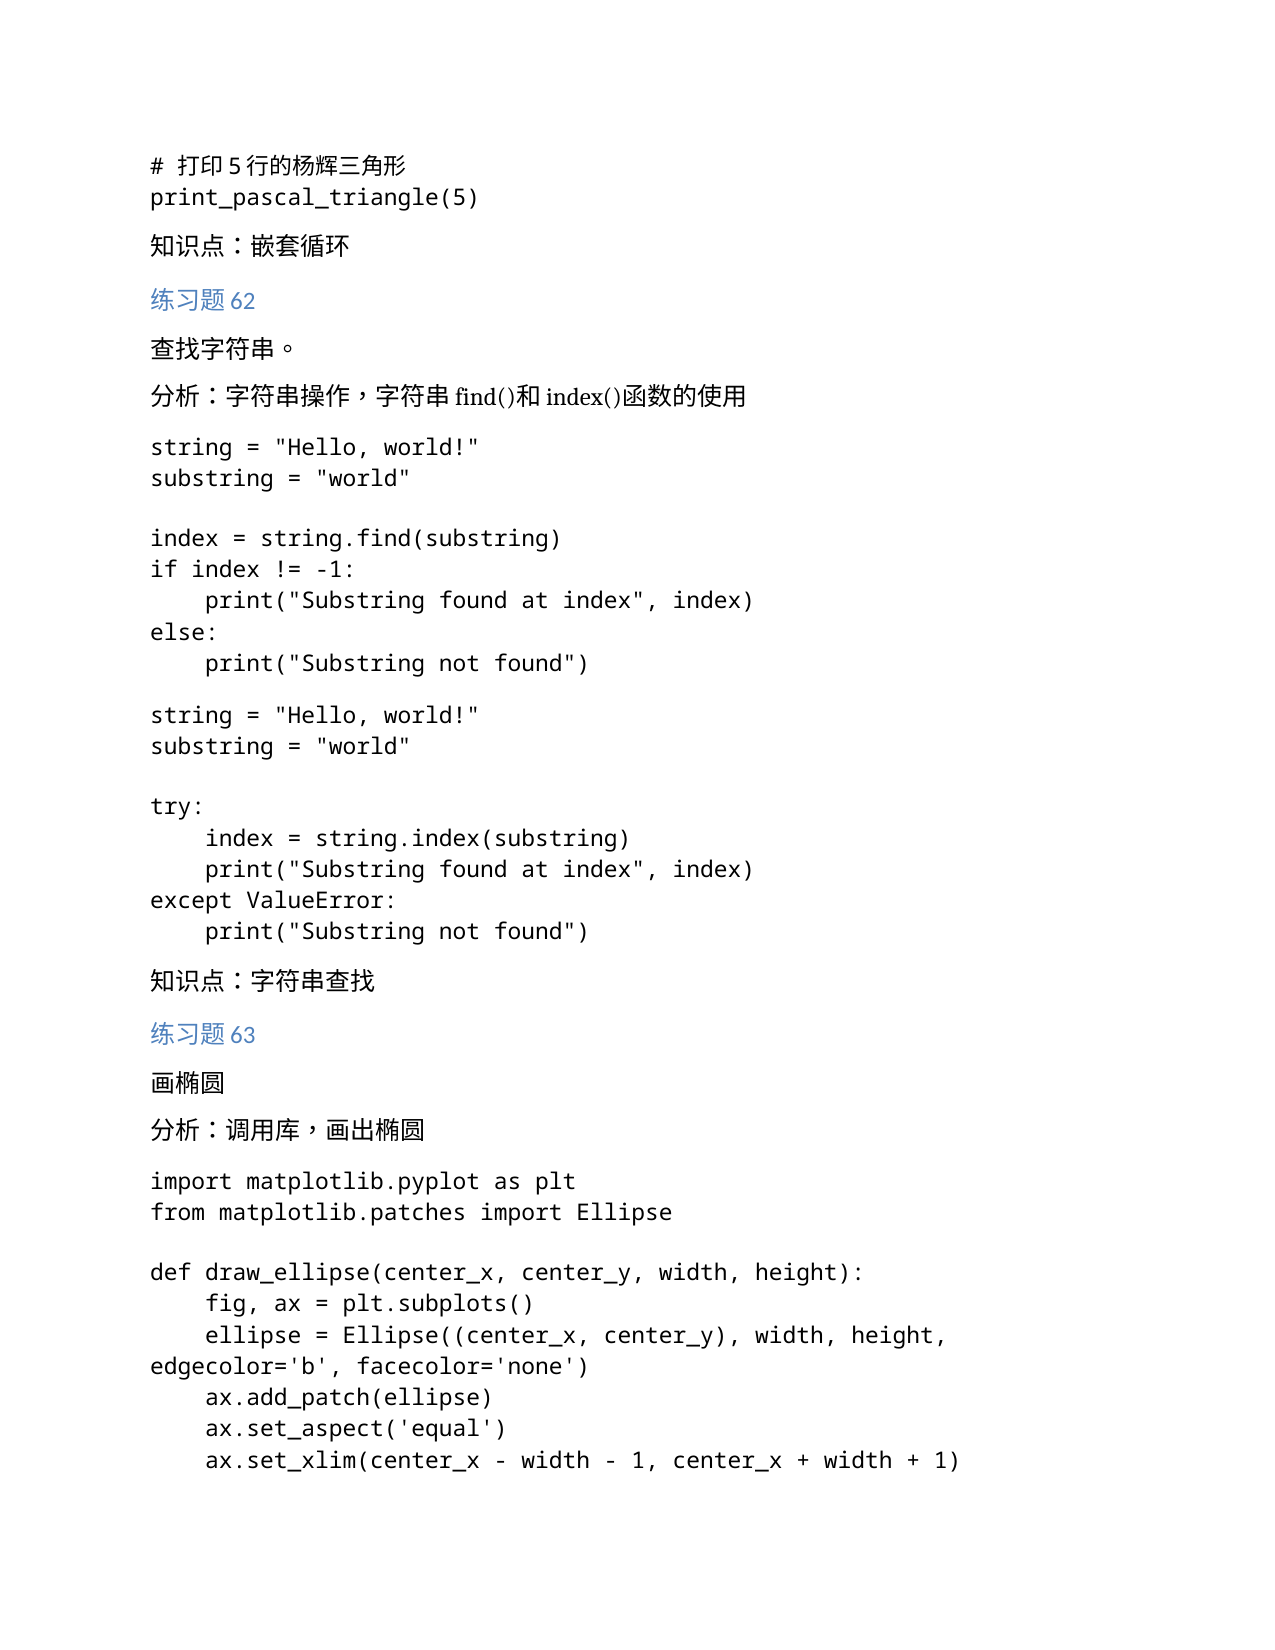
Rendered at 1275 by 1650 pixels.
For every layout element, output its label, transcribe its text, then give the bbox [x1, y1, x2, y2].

subtitle 练习题63 [150, 1017, 1125, 1051]
text 知识点：字符串查找 [150, 967, 1125, 996]
text string = "Hello, world!" substring = "world" index = string.find(substring) if index != -1: print("Substring found at index", index) else: print("Substring not found") [150, 431, 1125, 678]
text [150, 150, 1125, 212]
text 知识点：嵌套循环 [150, 233, 1125, 262]
text 查找字符串。 [150, 336, 1125, 364]
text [150, 1165, 1125, 1475]
text 画椭圆 [150, 1070, 1125, 1098]
text string = "Hello, world!" substring = "world" try: index = string.index(substring) print("Substring found at index", index) except ValueError: print("Substring not found") [150, 699, 1125, 947]
text 分析：调用库，画出椭圆 [150, 1117, 1125, 1146]
subtitle 练习题62 [150, 283, 1125, 317]
text 分析：字符串操作，字符串find()和index()函数的使用 [150, 383, 1125, 412]
